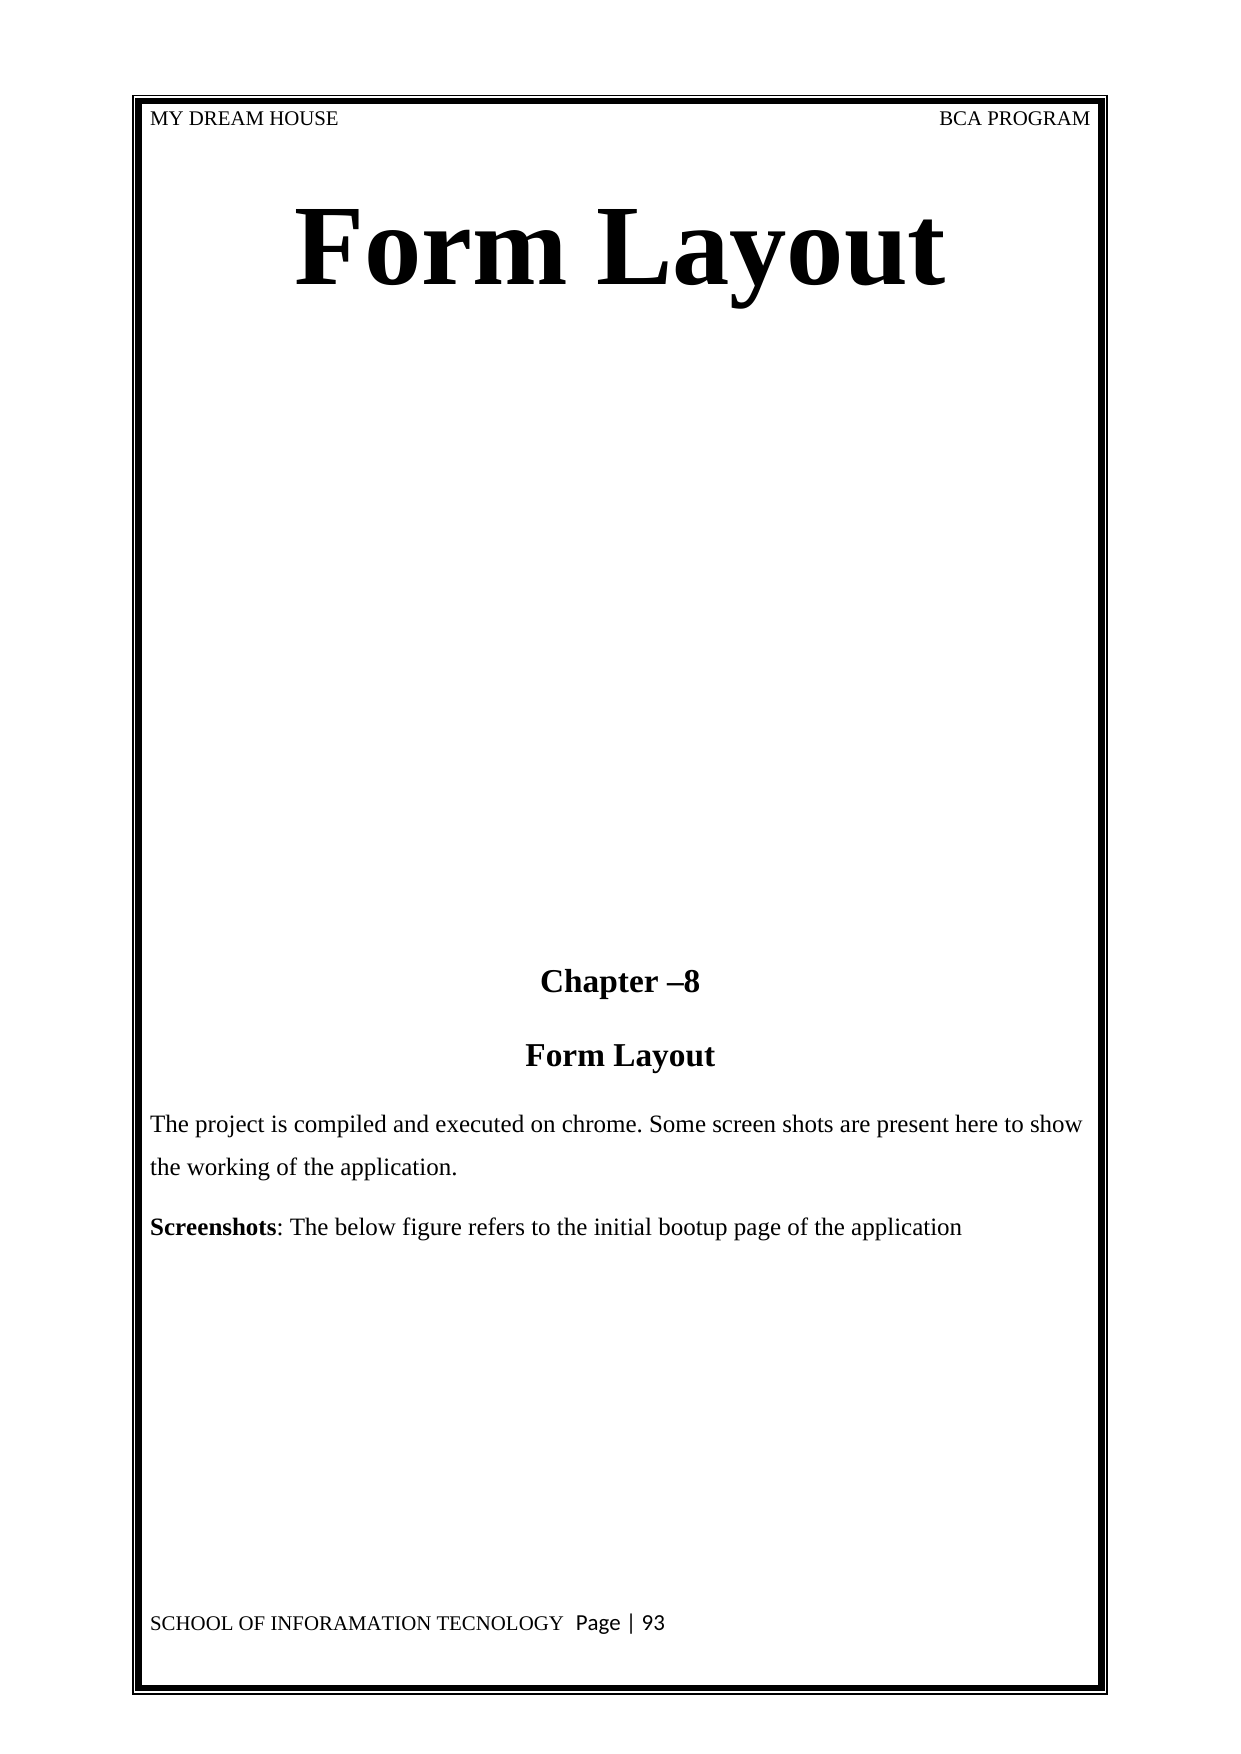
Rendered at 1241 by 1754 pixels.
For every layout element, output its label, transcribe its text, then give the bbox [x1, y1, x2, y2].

text Screenshots: The below figure refers to the initial bootup page of the application [150, 1212, 1090, 1241]
text Form Layout [150, 1035, 1090, 1073]
text The project is compiled and executed on chrome. Some screen shots are present here to show the working of the application. [150, 1109, 1090, 1181]
text Chapter –8 [150, 961, 1090, 999]
text Form Layout [150, 177, 1090, 309]
